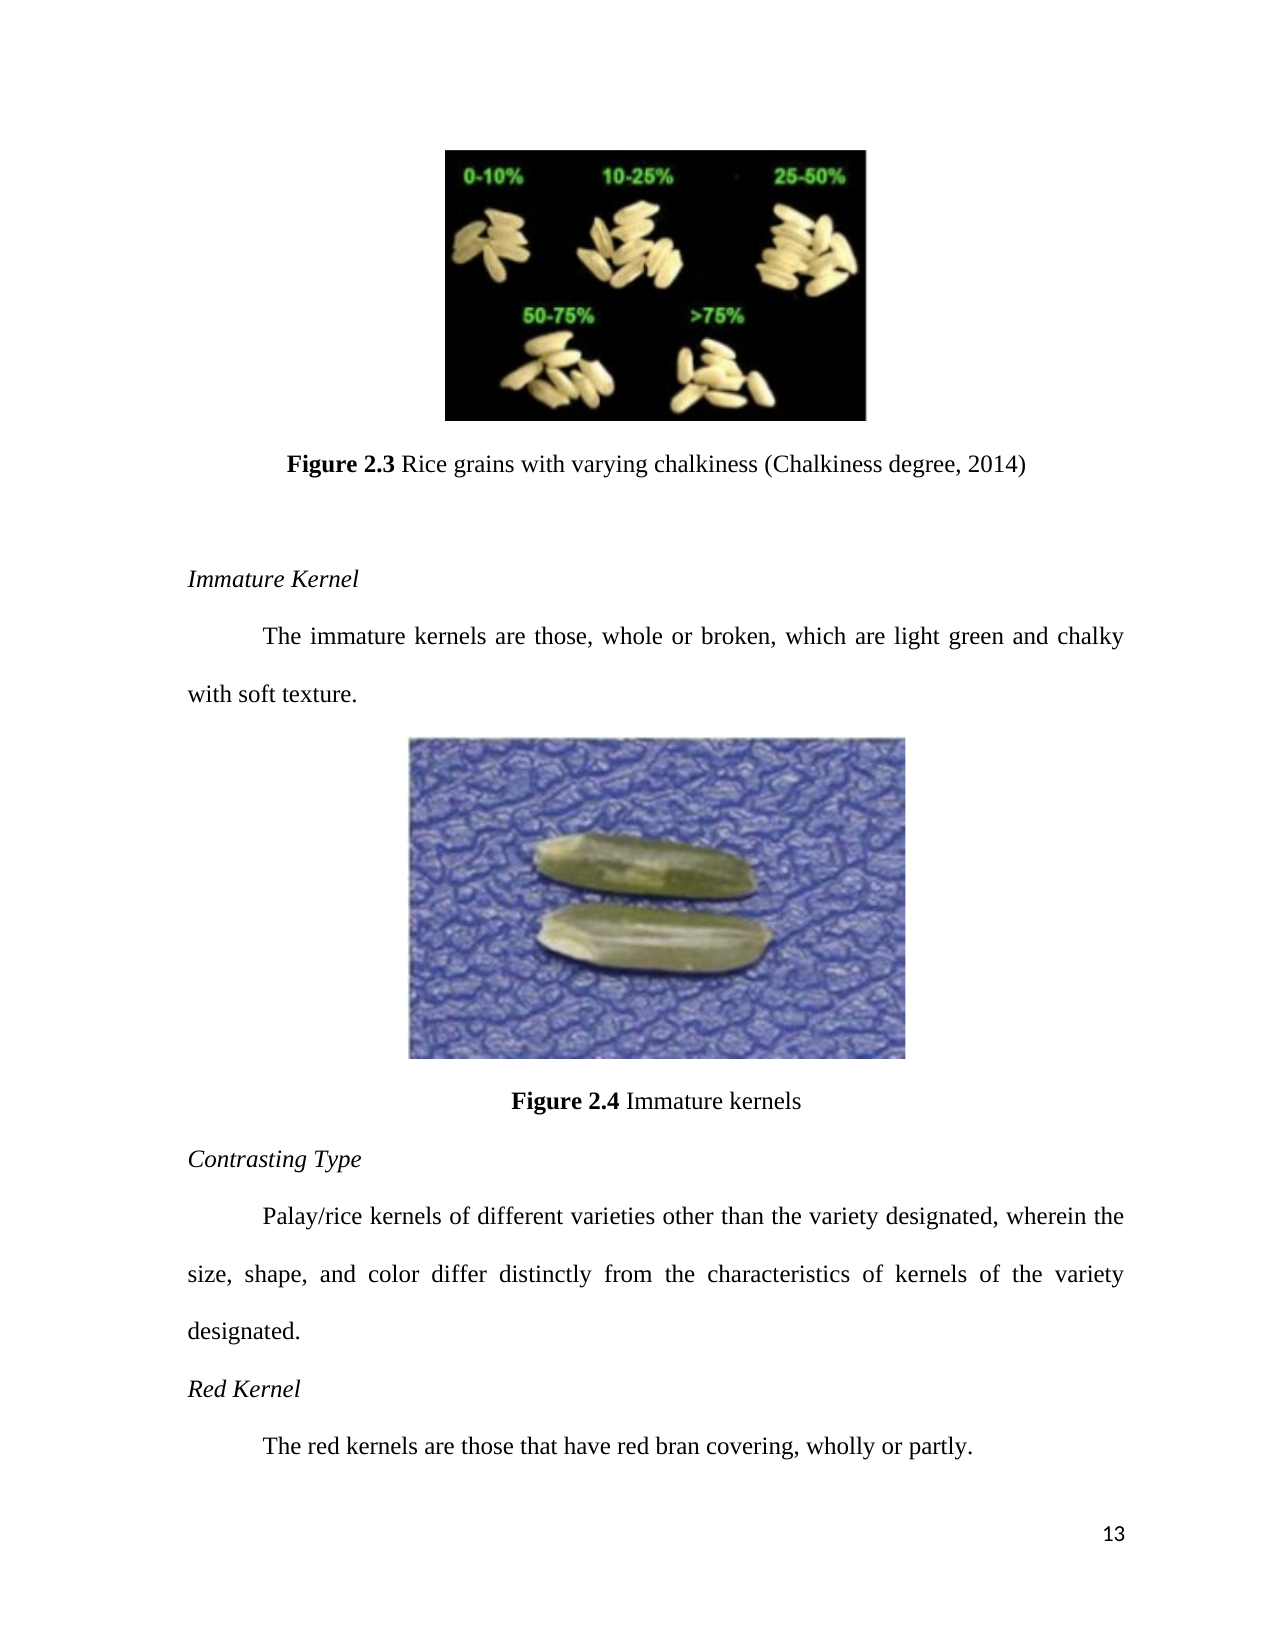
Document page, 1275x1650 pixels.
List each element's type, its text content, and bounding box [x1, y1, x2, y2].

text Palay/rice kernels of different varieties other than the variety designated, wherein the size, shape, and color differ distinctly from the characteristics of kernels of the variety designated. [187, 1201, 1125, 1345]
text Figure 2.4 Immature kernels [187, 1086, 1125, 1115]
picture [445, 150, 868, 421]
text Contrasting Type [187, 1144, 1125, 1172]
text Figure 2.3 Rice grains with varying chalkiness (Chalkiness degree, 2014) [187, 449, 1125, 478]
picture [407, 736, 906, 1059]
text The immature kernels are those, whole or broken, which are light green and chalky with soft texture. [187, 621, 1125, 708]
text The red kernels are those that have red bran covering, wholly or partly. [187, 1431, 1125, 1460]
text Red Kernel [187, 1374, 1125, 1402]
text Immature Kernel [187, 564, 1125, 593]
